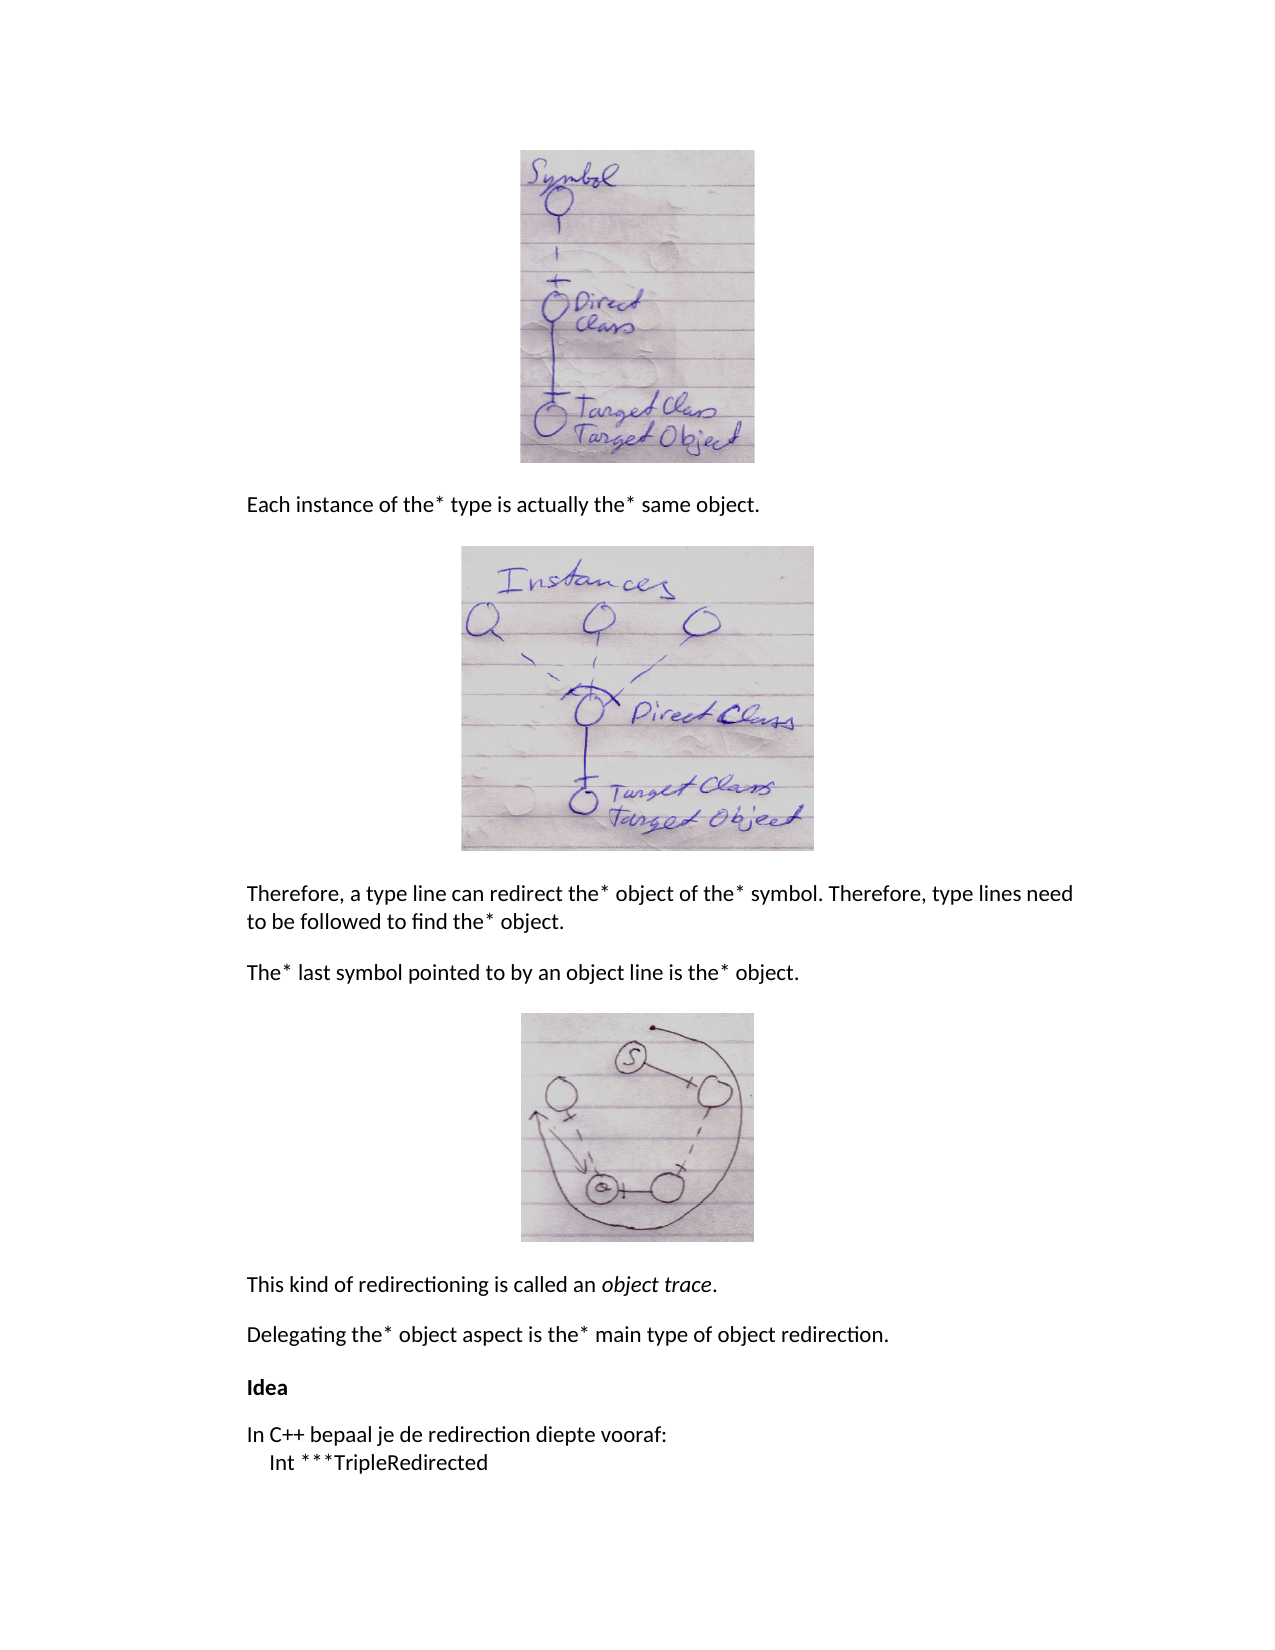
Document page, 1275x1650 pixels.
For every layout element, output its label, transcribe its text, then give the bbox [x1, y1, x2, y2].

text Each instance of the* type is actually the* same object. [247, 490, 1087, 518]
text Int ***TripleRedirected [247, 1448, 1087, 1476]
text The* last symbol pointed to by an object line is the* object. [247, 958, 1087, 986]
text This kind of redirectioning is called an object trace. [247, 1270, 1087, 1298]
text In C++ bepaal je de redirection diepte vooraf: [247, 1420, 1087, 1448]
text Therefore, a type line can redirect the* object of the* symbol. Therefore, type lines need to be followed to find the* object. [247, 879, 1087, 935]
picture [521, 1013, 754, 1242]
picture [520, 150, 755, 463]
subtitle Idea [247, 1373, 1087, 1401]
text Delegating the* object aspect is the* main type of object redirection. [247, 1320, 1087, 1348]
picture [461, 546, 814, 851]
